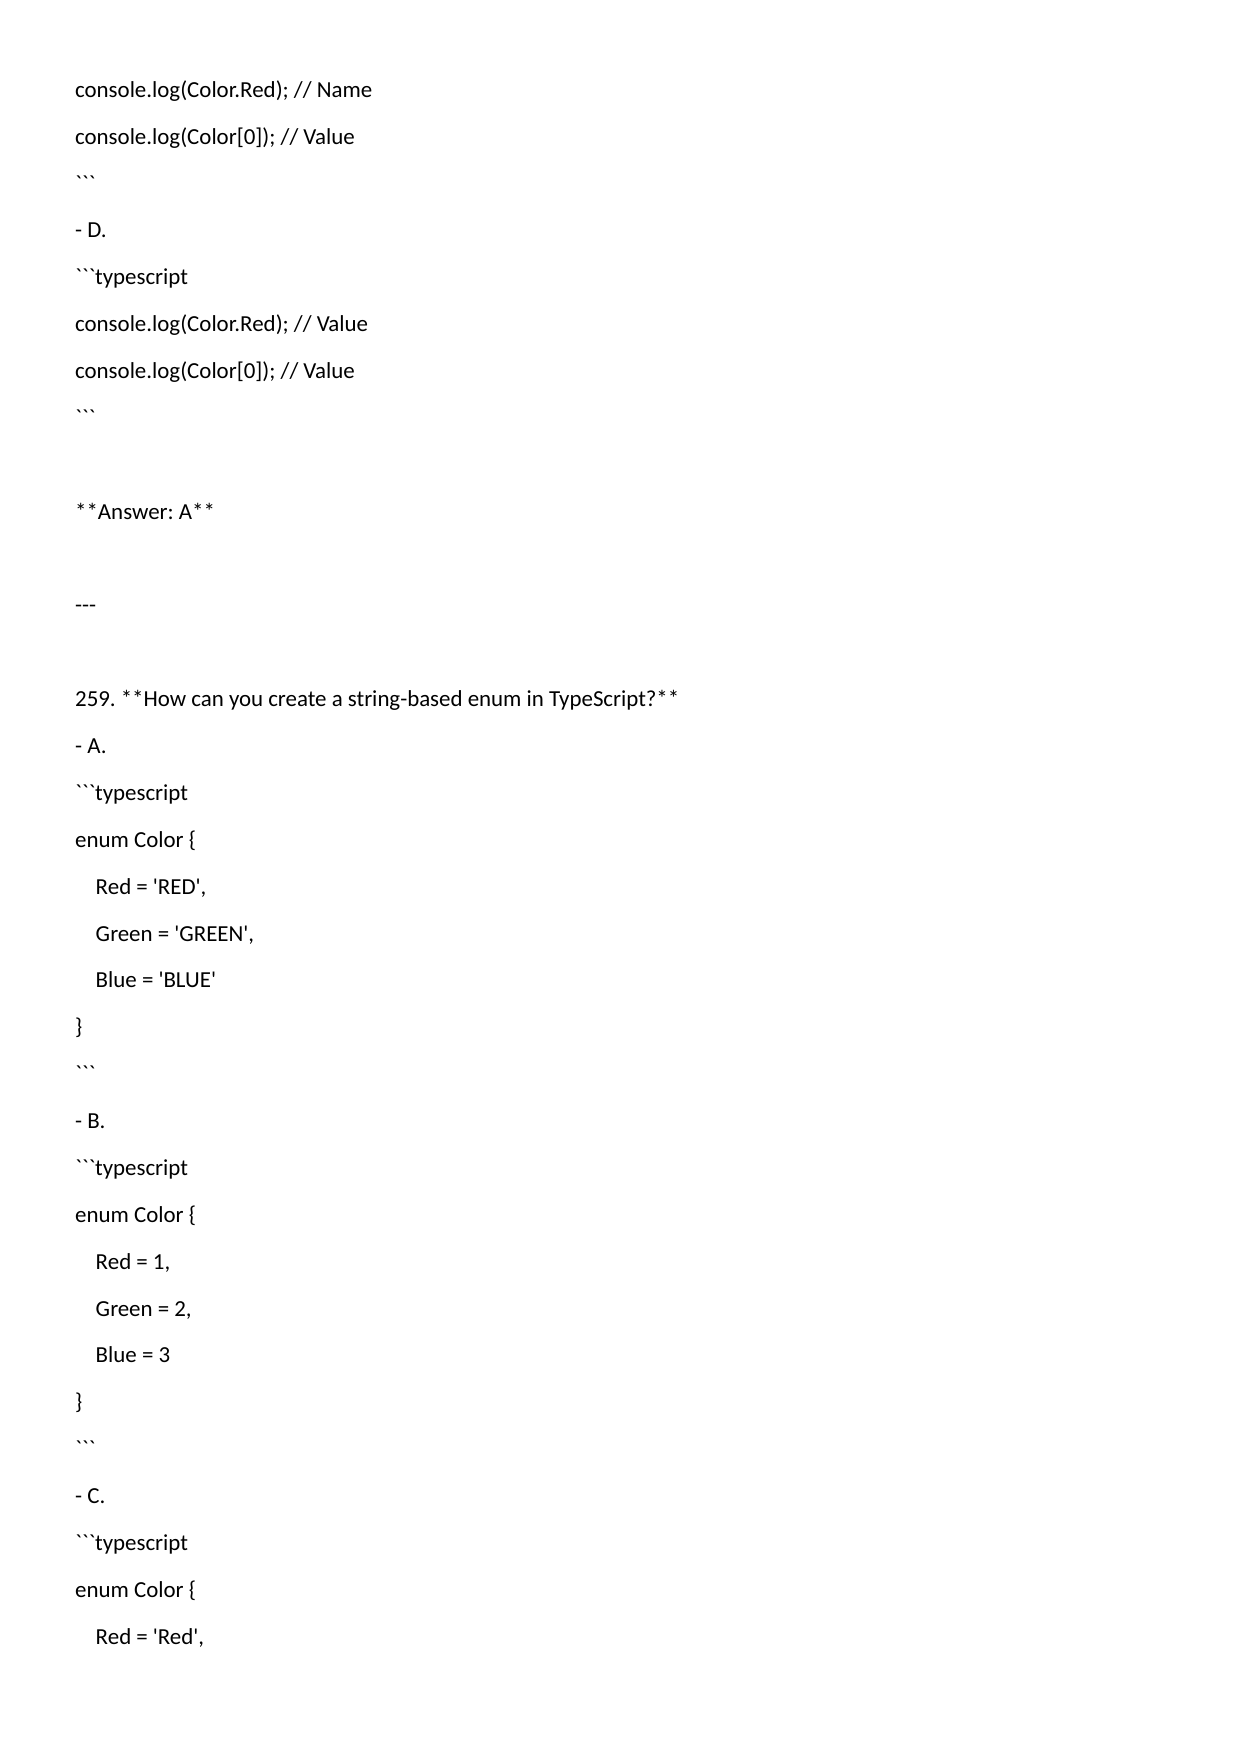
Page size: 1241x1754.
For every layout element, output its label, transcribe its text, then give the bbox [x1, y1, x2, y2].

text ``` [75, 169, 1165, 197]
text --- [75, 591, 1165, 619]
text - C. [75, 1481, 1165, 1509]
text ``` [75, 1434, 1165, 1462]
text Blue = 'BLUE' [75, 966, 1165, 994]
text } [75, 1012, 1165, 1041]
text Green = 'GREEN', [75, 919, 1165, 947]
text Red = 'Red', [75, 1622, 1165, 1650]
text Green = 2, [75, 1294, 1165, 1322]
text console.log(Color.Red); // Name [75, 75, 1165, 103]
text Blue = 3 [75, 1341, 1165, 1369]
text enum Color { [75, 1575, 1165, 1603]
text ```typescript [75, 1153, 1165, 1181]
text ```typescript [75, 778, 1165, 806]
text enum Color { [75, 825, 1165, 853]
text Red = 1, [75, 1247, 1165, 1275]
text console.log(Color.Red); // Value [75, 309, 1165, 337]
text ``` [75, 1059, 1165, 1087]
text 259. **How can you create a string-based enum in TypeScript?** [75, 684, 1165, 712]
text **Answer: A** [75, 497, 1165, 525]
text console.log(Color[0]); // Value [75, 122, 1165, 150]
text console.log(Color[0]); // Value [75, 356, 1165, 384]
text Red = 'RED', [75, 872, 1165, 900]
text } [75, 1387, 1165, 1416]
text - A. [75, 731, 1165, 759]
text - B. [75, 1106, 1165, 1134]
text ``` [75, 403, 1165, 431]
text ```typescript [75, 1528, 1165, 1556]
text - D. [75, 216, 1165, 244]
text ```typescript [75, 262, 1165, 291]
text enum Color { [75, 1200, 1165, 1228]
